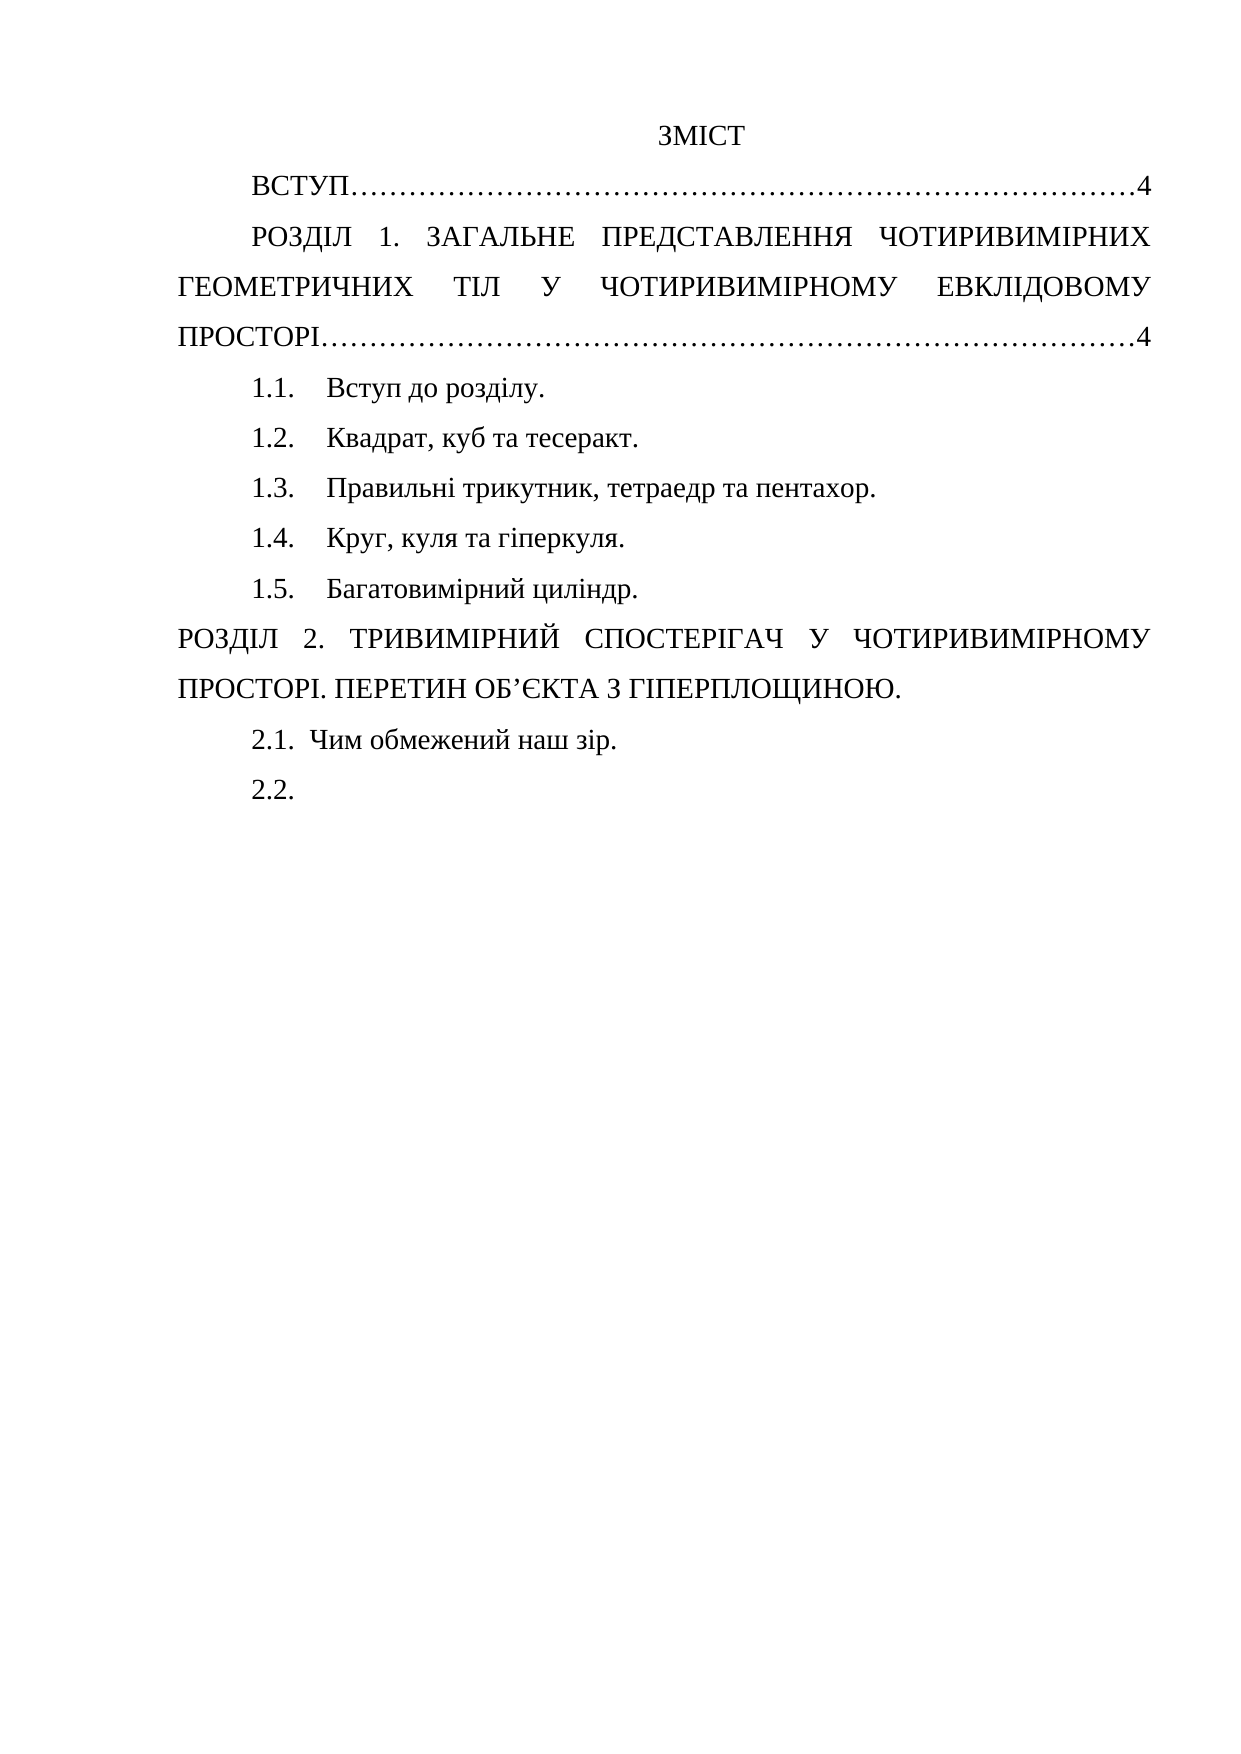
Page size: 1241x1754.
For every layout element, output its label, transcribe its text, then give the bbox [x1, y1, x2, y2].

list Круг, куля та гіперкуля. [251, 521, 1152, 554]
list Багатовимірний циліндр. [251, 571, 1152, 604]
list Квадрат, куб та тесеракт. [251, 420, 1152, 453]
text РОЗДІЛ 1. ЗАГАЛЬНЕ ПРЕДСТАВЛЕННЯ ЧОТИРИВИМІРНИХ ГЕОМЕТРИЧНИХ ТІЛ У ЧОТИРИВИМІРНОМУ ЕВКЛІДОВОМУ ПРОСТОРІ…………………………………………………………………………4 [177, 219, 1152, 353]
text ВСТУП………………………………………………………………………4 [177, 168, 1152, 202]
text ЗМІСТ [177, 118, 1152, 152]
text 2.1. Чим обмежений наш зір. [177, 722, 1152, 755]
list Правильні трикутник, тетраедр та пентахор. [251, 470, 1152, 504]
list Вступ до розділу. [251, 370, 1152, 403]
text 2.2. [177, 772, 1152, 806]
text РОЗДІЛ 2. ТРИВИМІРНИЙ СПОСТЕРІГАЧ У ЧОТИРИВИМІРНОМУ ПРОСТОРІ. ПЕРЕТИН ОБ’ЄКТА З ГІПЕРПЛОЩИНОЮ. [177, 621, 1152, 705]
